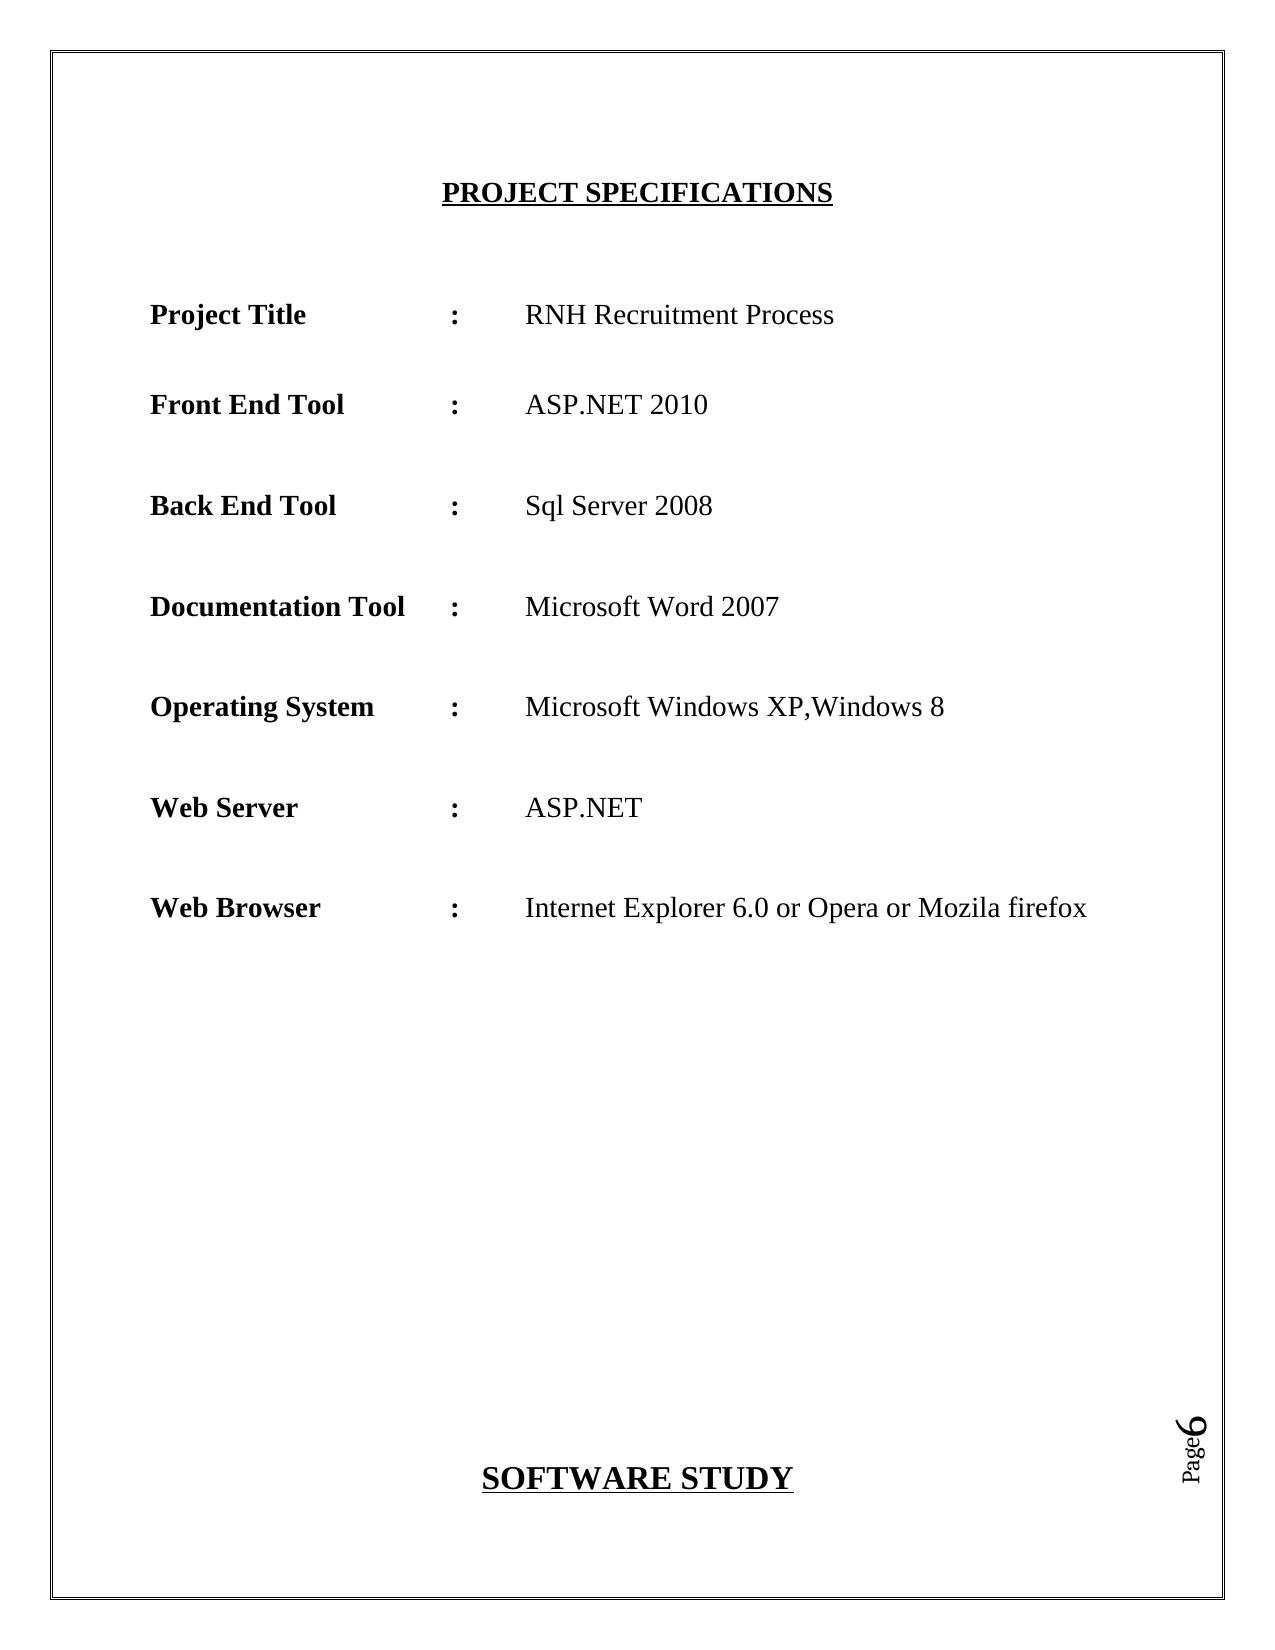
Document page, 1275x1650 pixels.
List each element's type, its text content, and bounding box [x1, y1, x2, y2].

text Front End Tool : ASP.NET 2010 [150, 387, 1125, 421]
text Operating System : Microsoft Windows XP,Windows 8 [150, 689, 1125, 723]
text Web Server : ASP.NET [150, 790, 1125, 823]
title SOFTWARE STUDY [150, 1458, 1125, 1497]
text Back End Tool : Sql Server 2008 [150, 488, 1125, 522]
text Documentation Tool : Microsoft Word 2007 [150, 589, 1125, 622]
subtitle PROJECT SPECIFICATIONS [150, 175, 1125, 208]
text Web Browser : Internet Explorer 6.0 or Opera or Mozila firefox [150, 891, 1125, 924]
subtitle Project Title : RNH Recruitment Process [150, 297, 1125, 331]
